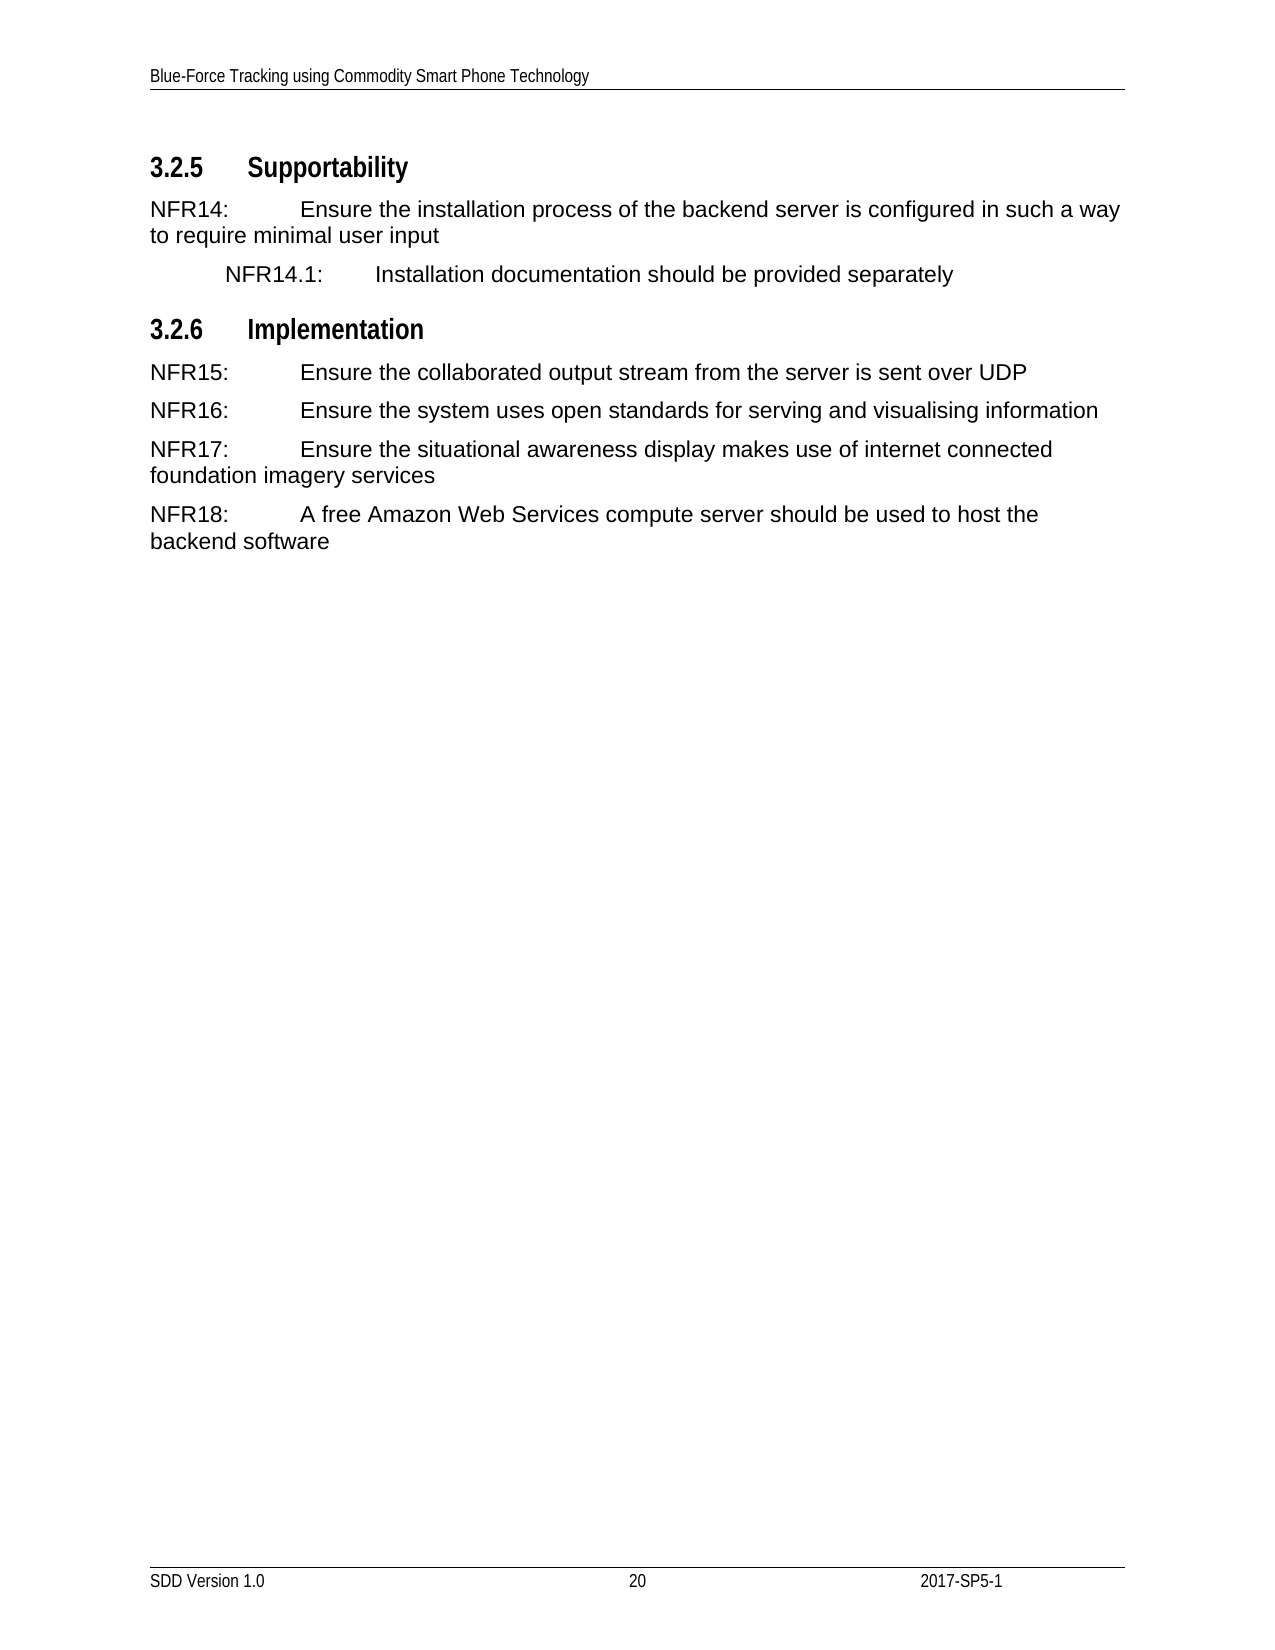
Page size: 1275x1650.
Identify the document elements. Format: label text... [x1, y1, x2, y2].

subtitle Implementation [150, 312, 1125, 346]
subtitle Supportability [150, 150, 1125, 183]
text NFR14.1: Installation documentation should be provided separately [225, 261, 1125, 287]
text NFR17: Ensure the situational awareness display makes use of internet connected foundation imagery services [150, 436, 1125, 489]
text NFR14: Ensure the installation process of the backend server is configured in such a way to require minimal user input [150, 196, 1125, 249]
text NFR16: Ensure the system uses open standards for serving and visualising information [150, 397, 1125, 424]
text NFR15: Ensure the collaborated output stream from the server is sent over UDP [150, 358, 1125, 385]
text NFR18: A free Amazon Web Services compute server should be used to host the backend software [150, 501, 1125, 554]
